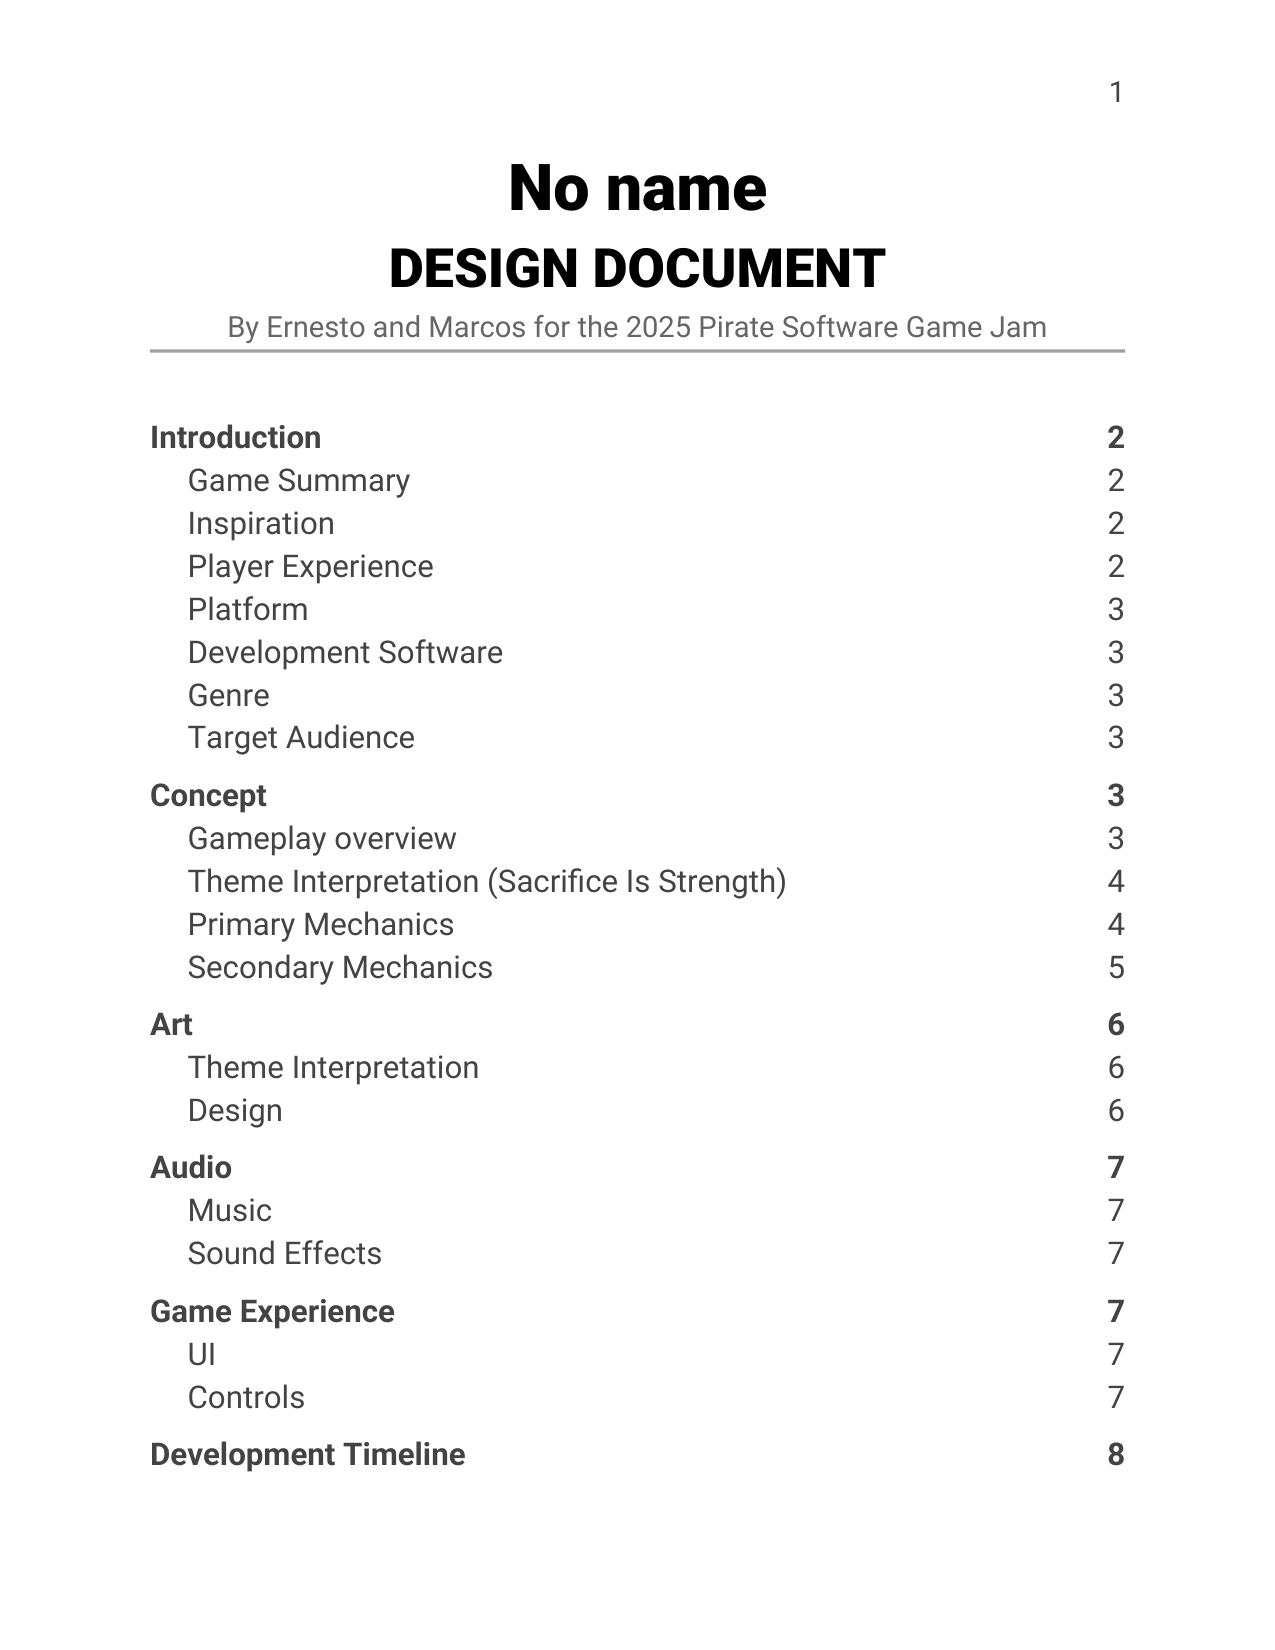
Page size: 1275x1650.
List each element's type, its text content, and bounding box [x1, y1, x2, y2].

text By Ernesto and Marcos for the 2025 Pirate Software Game Jam [150, 310, 1125, 344]
title No name [150, 150, 1125, 226]
title DESIGN DOCUMENT [150, 237, 1125, 301]
